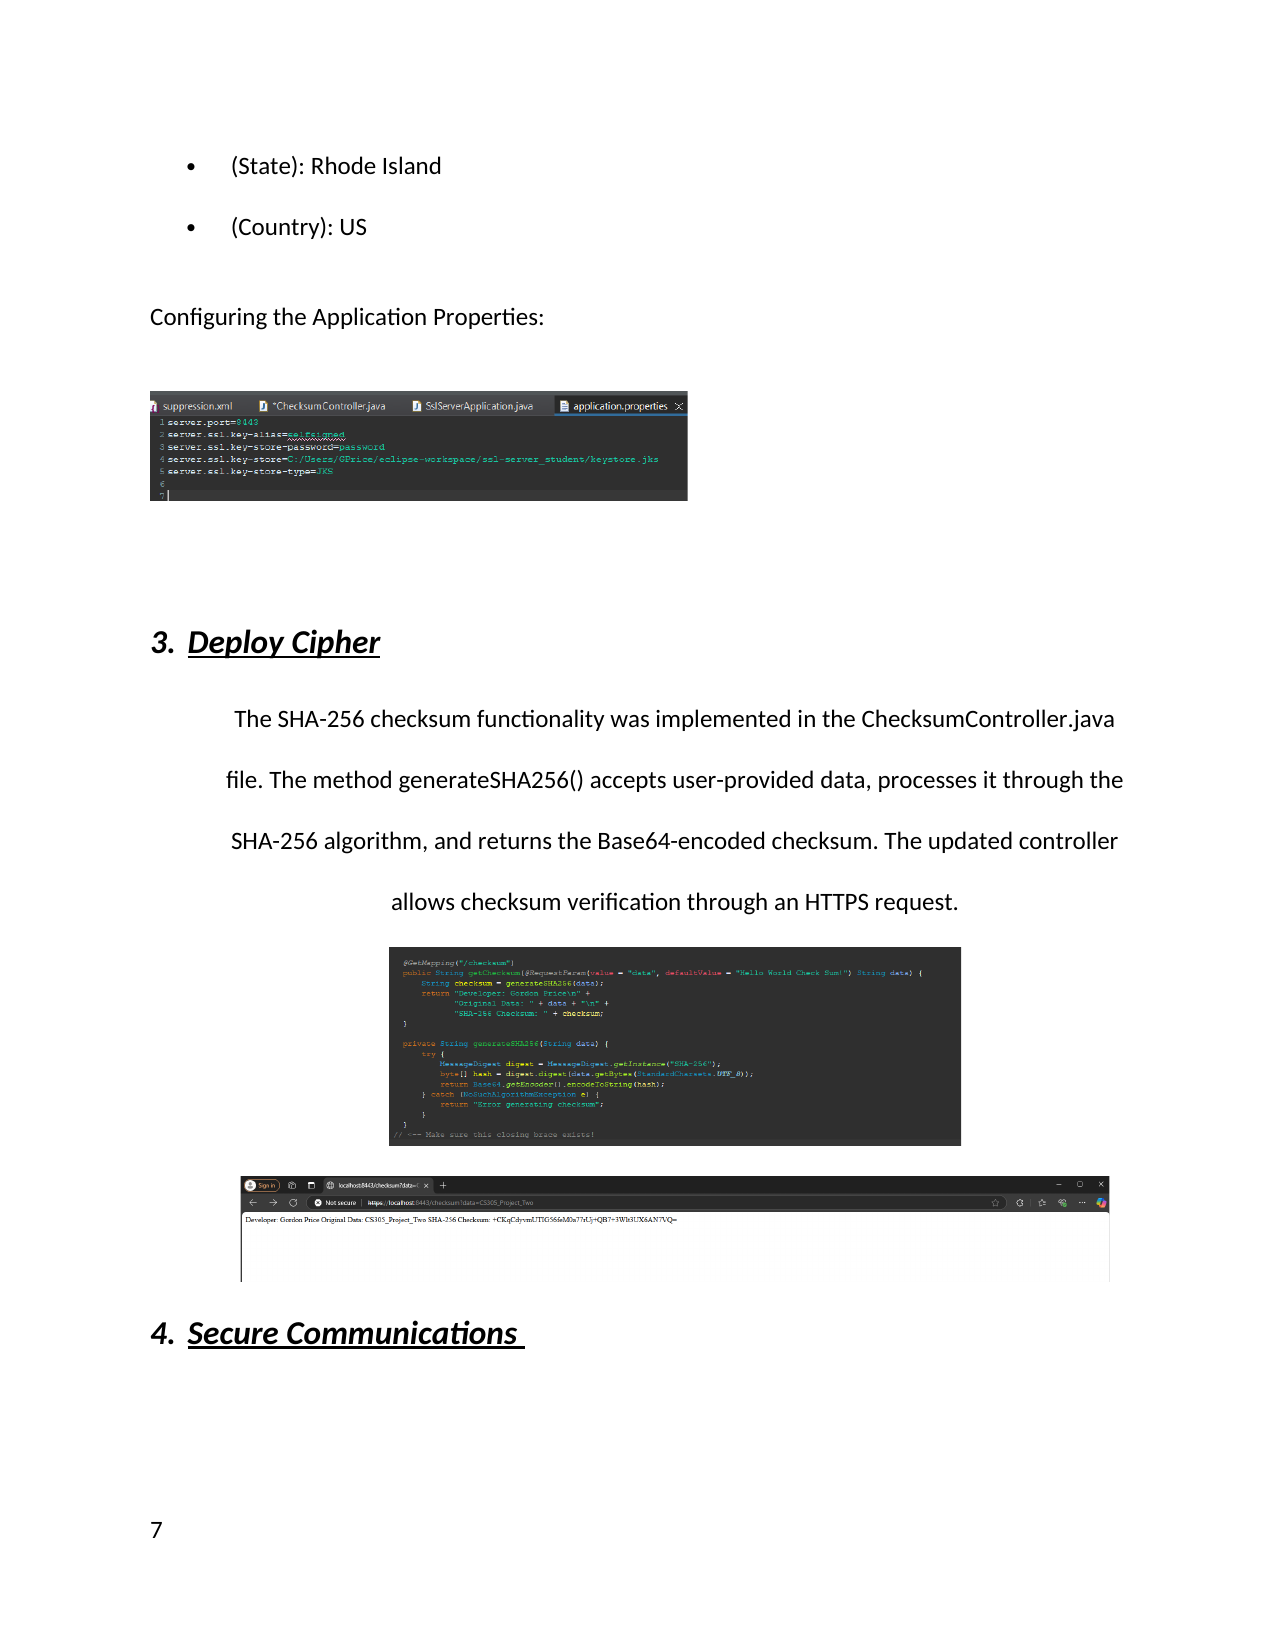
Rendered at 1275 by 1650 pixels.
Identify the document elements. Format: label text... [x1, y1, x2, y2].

list (Country): US [187, 211, 1125, 242]
list (State): Rhode Island [187, 150, 1125, 181]
picture [150, 391, 688, 501]
picture [389, 947, 962, 1146]
text Configuring the Application Properties: [150, 301, 1125, 332]
subtitle Deploy Cipher [150, 621, 1125, 662]
subtitle Secure Communications [150, 1312, 1125, 1352]
picture [240, 1176, 1110, 1282]
